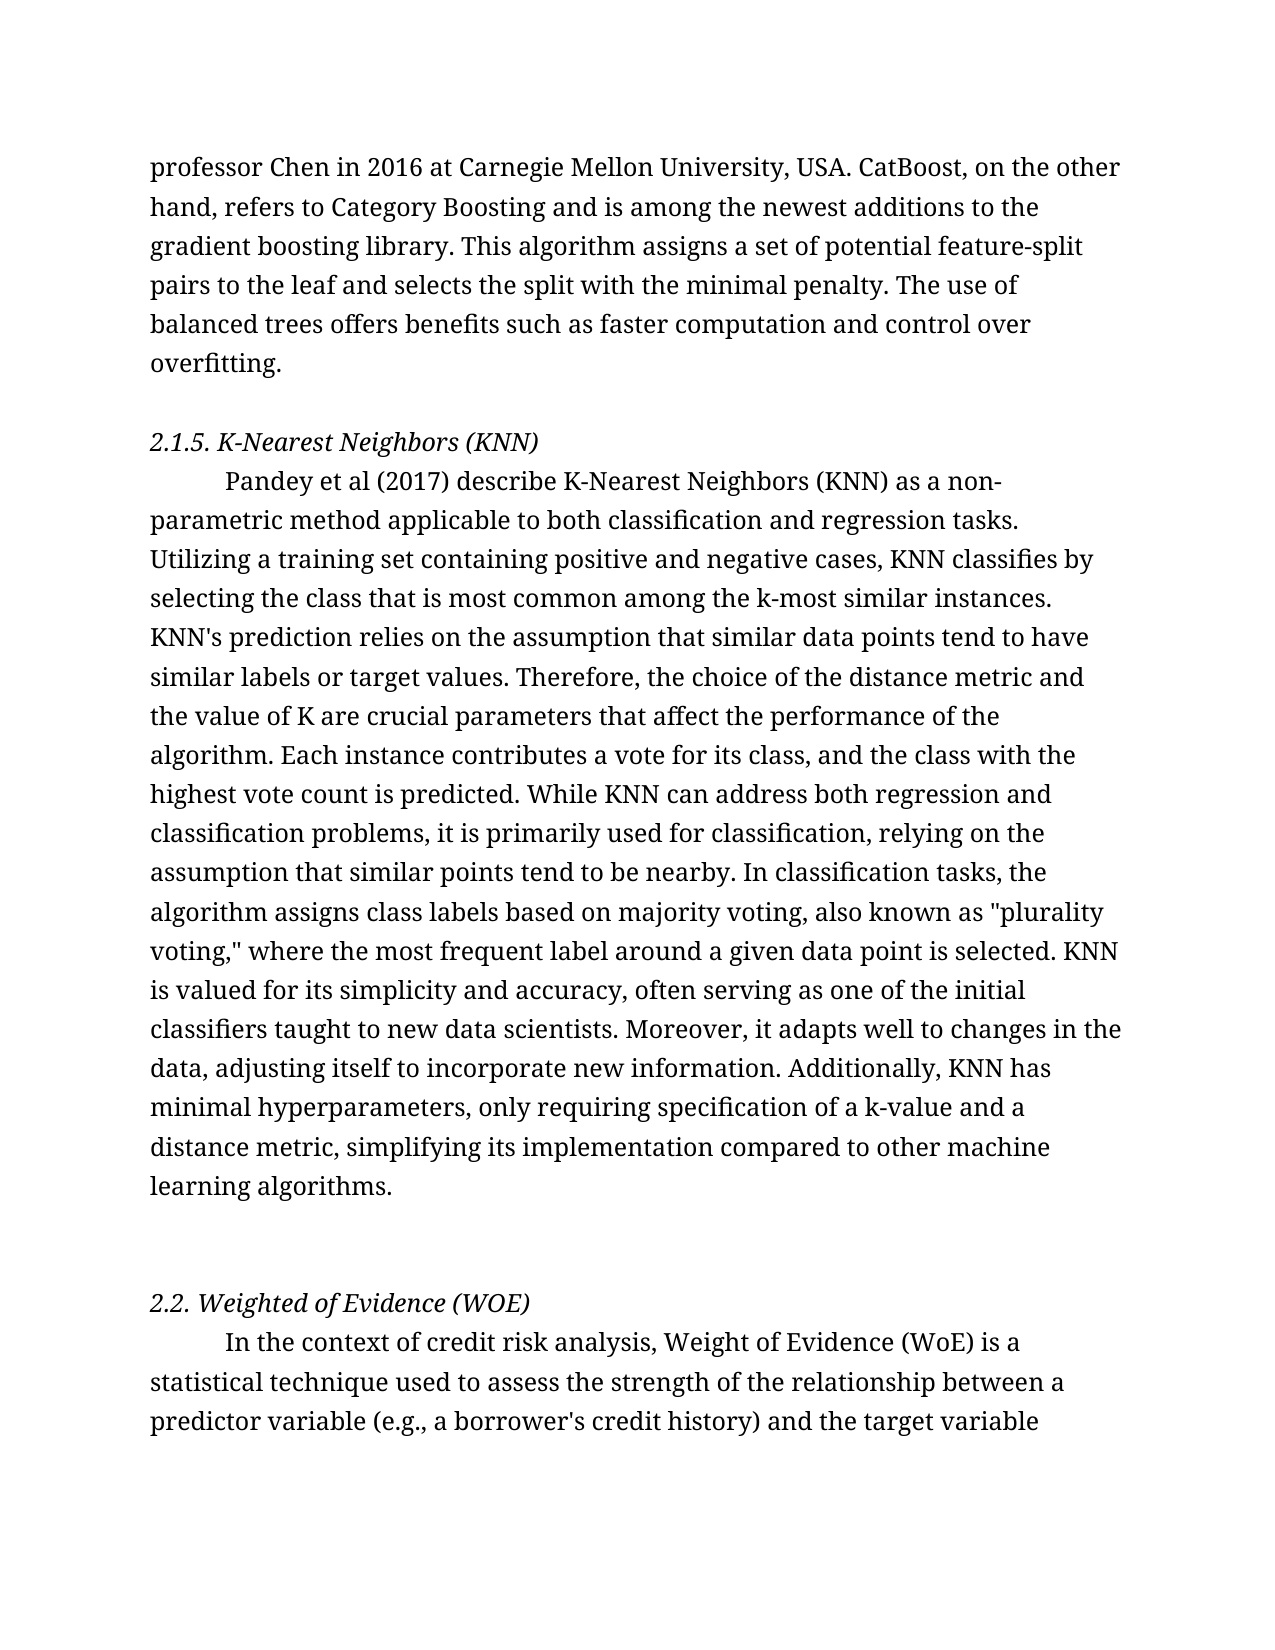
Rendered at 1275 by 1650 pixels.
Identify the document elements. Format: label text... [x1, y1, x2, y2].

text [150, 1325, 1125, 1437]
text 2.2. Weighted of Evidence (WOE) [150, 1286, 1125, 1320]
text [150, 150, 1125, 380]
text Pandey et al (2017) describe K-Nearest Neighbors (KNN) as a non-parametric method applicable to both classification and regression tasks. Utilizing a training set containing positive and negative cases, KNN classifies by selecting the class that is most common among the k-most similar instances. KNN's prediction relies on the assumption that similar data points tend to have similar labels or target values. Therefore, the choice of the distance metric and the value of K are crucial parameters that affect the performance of the algorithm. Each instance contributes a vote for its class, and the class with the highest vote count is predicted. While KNN can address both regression and classification problems, it is primarily used for classification, relying on the assumption that similar points tend to be nearby. In classification tasks, the algorithm assigns class labels based on majority voting, also known as "plurality voting," where the most frequent label around a given data point is selected. KNN is valued for its simplicity and accuracy, often serving as one of the initial classifiers taught to new data scientists. Moreover, it adapts well to changes in the data, adjusting itself to incorporate new information. Additionally, KNN has minimal hyperparameters, only requiring specification of a k-value and a distance metric, simplifying its implementation compared to other machine learning algorithms. [150, 463, 1125, 1202]
text 2.1.5. K-Nearest Neighbors (KNN) [150, 424, 1125, 458]
